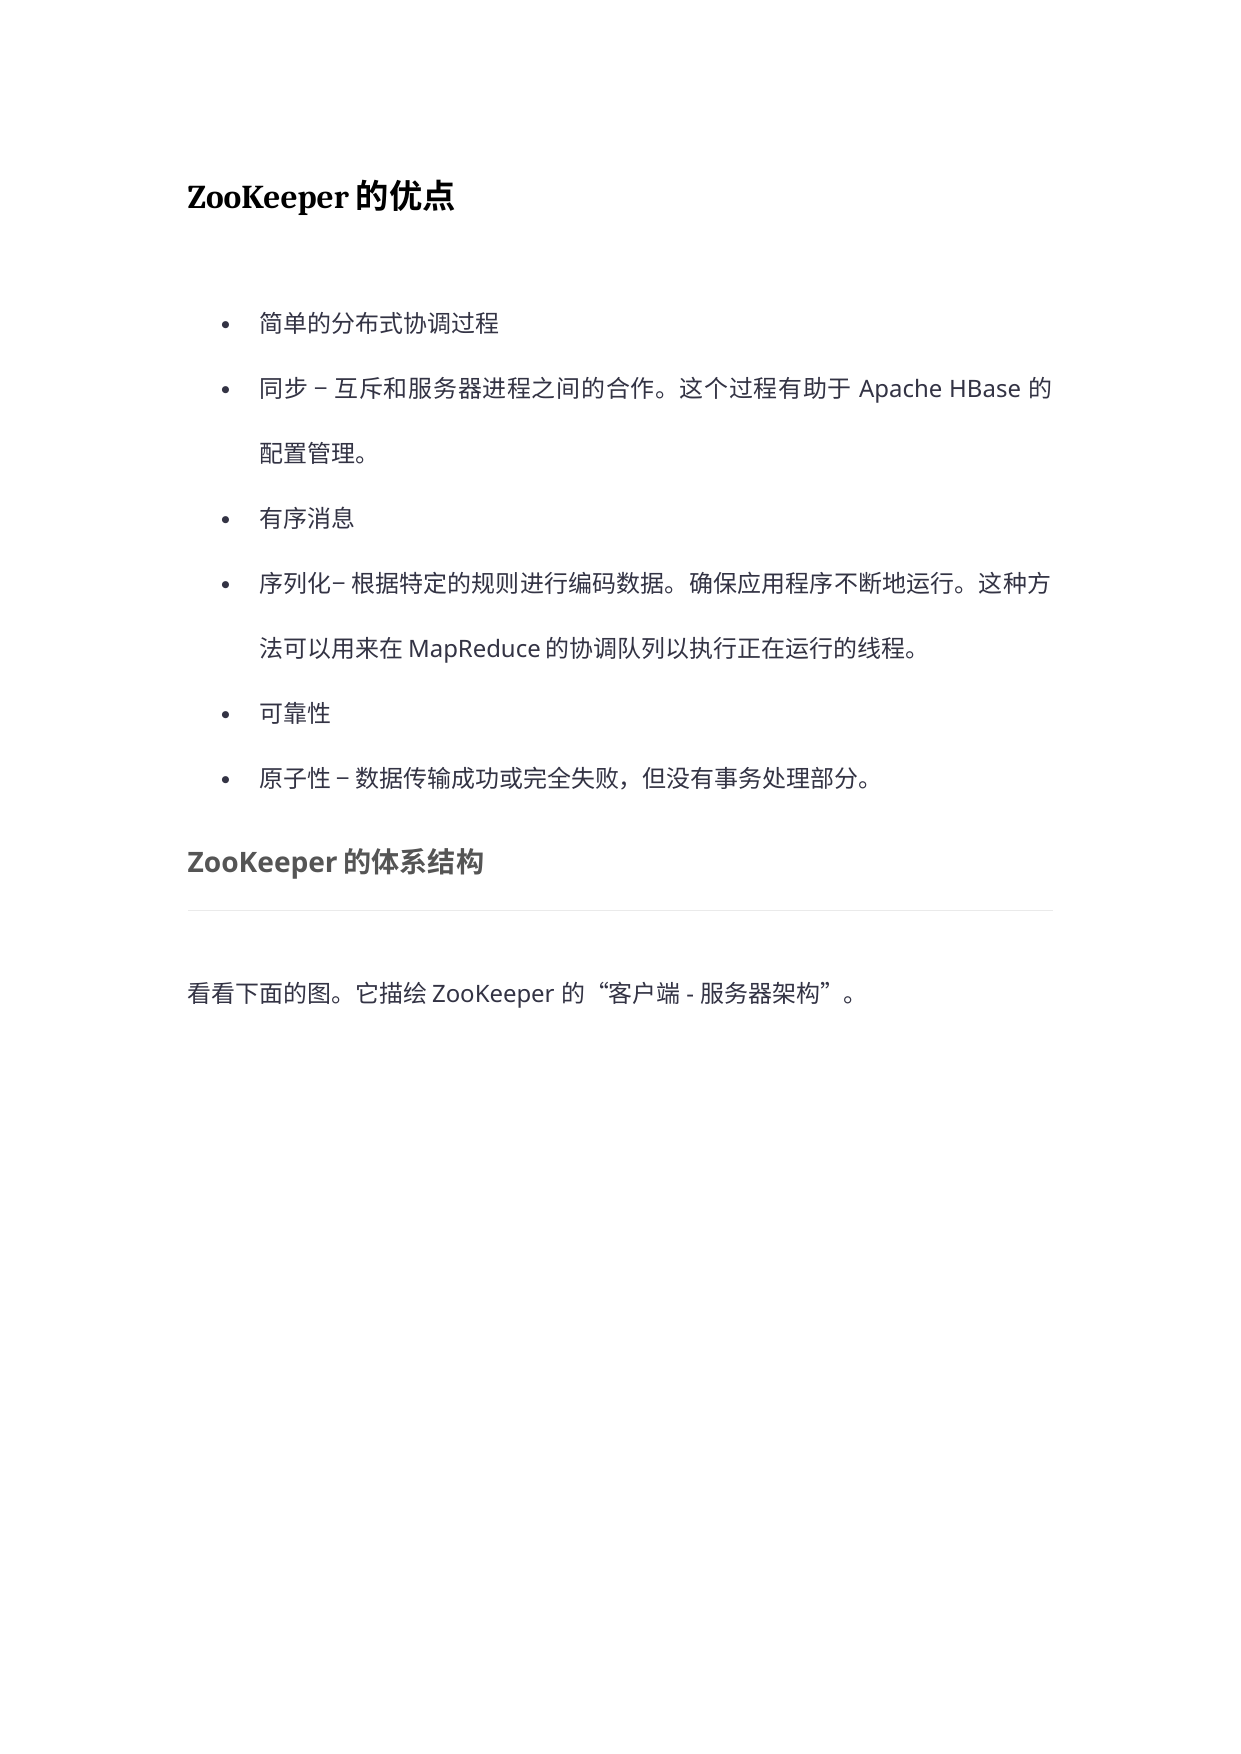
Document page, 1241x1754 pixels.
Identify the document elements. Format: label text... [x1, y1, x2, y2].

text 看看下面的图。它描绘ZooKeeper 的“客户端 - 服务器架构”。 [187, 960, 1053, 1025]
subtitle ZooKeeper的优点 [187, 162, 1053, 227]
list 原子性 − 数据传输成功或完全失败，但没有事务处理部分。 [222, 744, 1053, 809]
list 有序消息 [222, 484, 1053, 549]
list 序列化− 根据特定的规则进行编码数据。确保应用程序不断地运行。这种方法可以用来在MapReduce的协调队列以执行正在运行的线程。 [222, 549, 1053, 679]
list 简单的分布式协调过程 [222, 289, 1053, 354]
list 同步 − 互斥和服务器进程之间的合作。这个过程有助于Apache HBase 的配置管理。 [222, 354, 1053, 484]
subtitle ZooKeeper的体系结构 [187, 828, 1053, 911]
list 可靠性 [222, 679, 1053, 744]
